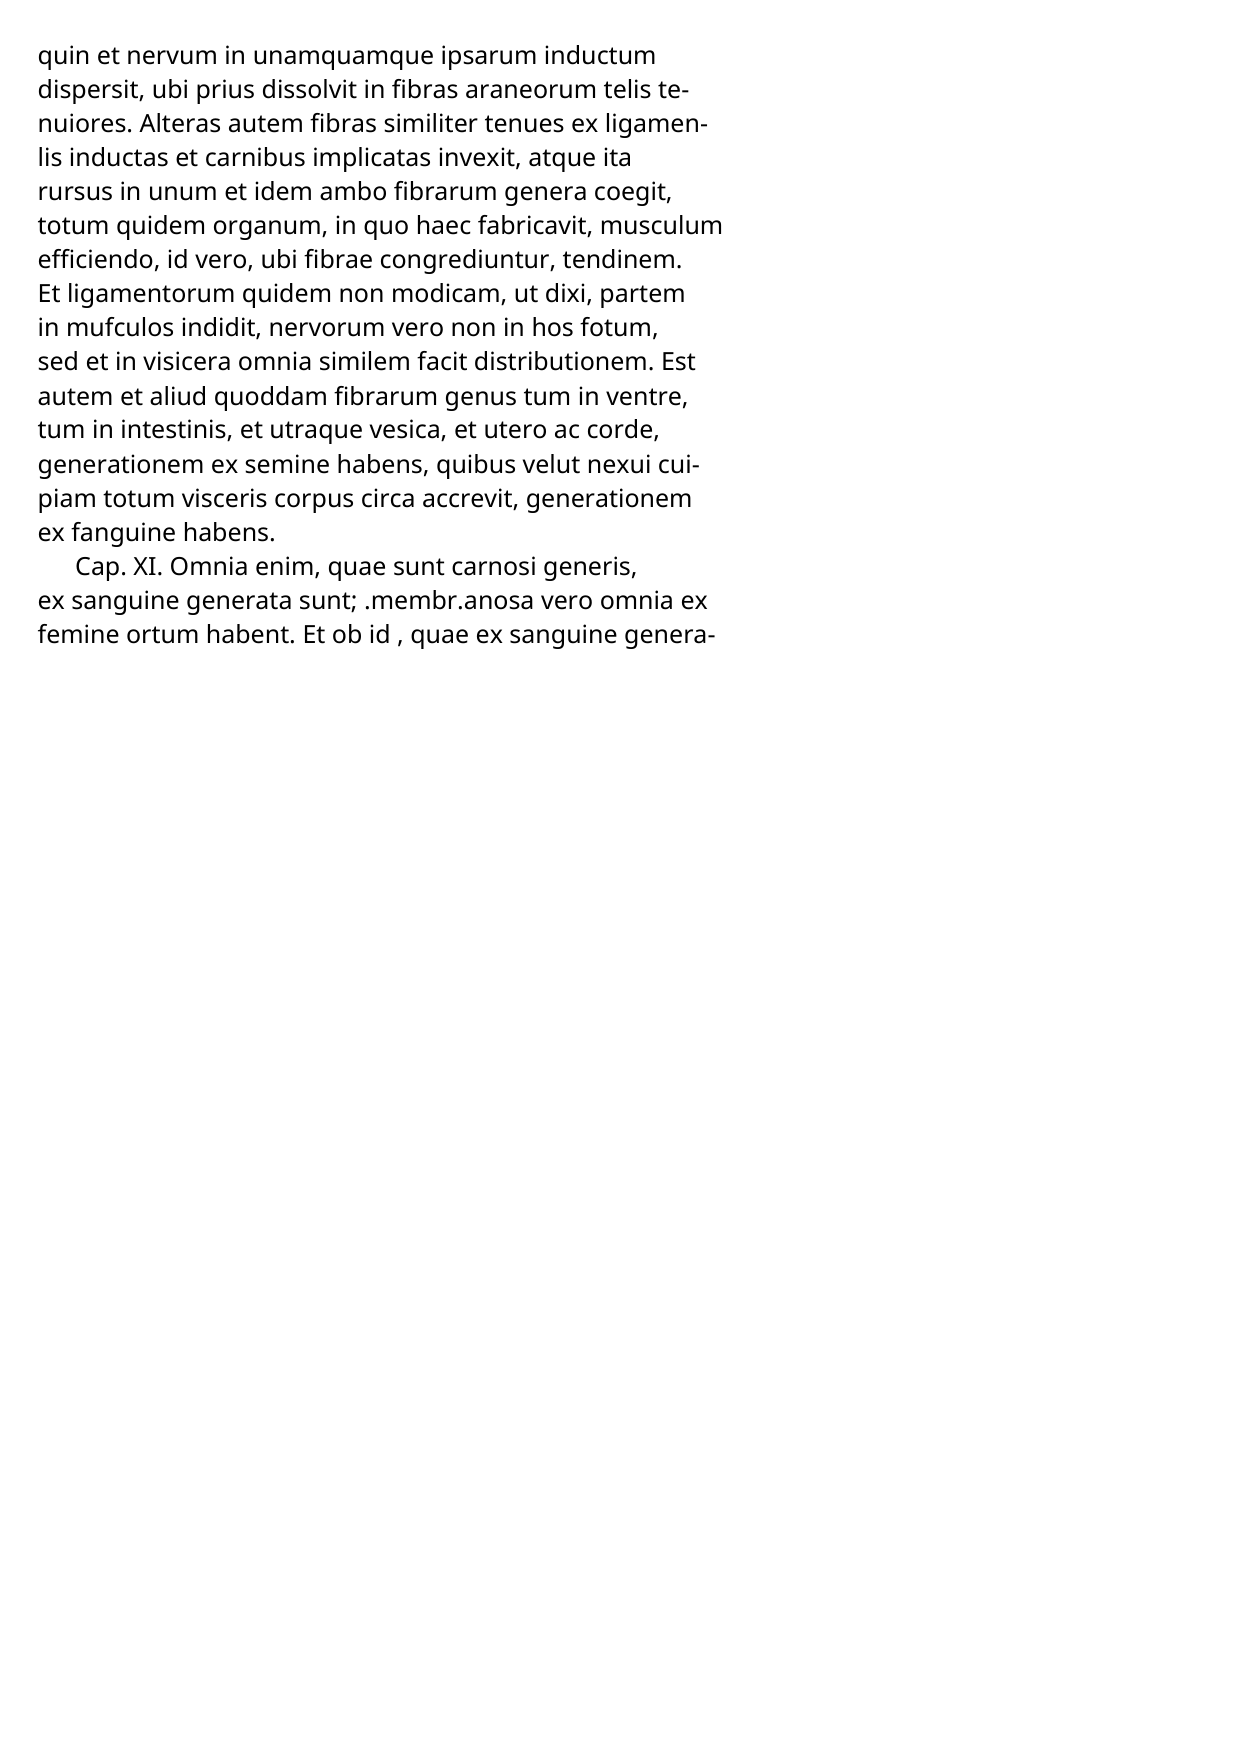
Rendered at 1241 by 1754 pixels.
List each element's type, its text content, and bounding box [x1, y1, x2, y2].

text quin et nervum in unamquamque ipsarum inductum dispersit, ubi prius dissolvit in fibras araneorum telis te- nuiores. Alteras autem fibras similiter tenues ex ligamen- lis inductas et carnibus implicatas invexit, atque ita rursus in unum et idem ambo fibrarum genera coegit, totum quidem organum, in quo haec fabricavit, musculum efficiendo, id vero, ubi fibrae congrediuntur, tendinem. Et ligamentorum quidem non modicam, ut dixi, partem in mufculos indidit, nervorum vero non in hos fotum, sed et in visicera omnia similem facit distributionem. Est autem et aliud quoddam fibrarum genus tum in ventre, tum in intestinis, et utraque vesica, et utero ac corde, generationem ex semine habens, quibus velut nexui cui- piam totum visceris corpus circa accrevit, generationem ex fanguine habens. [37, 37, 1203, 548]
text Cap. XI. Omnia enim, quae sunt carnosi generis, ex sanguine generata sunt; .membr.anosa vero omnia ex femine ortum habent. Et ob id , quae ex sanguine genera- [37, 548, 1203, 651]
